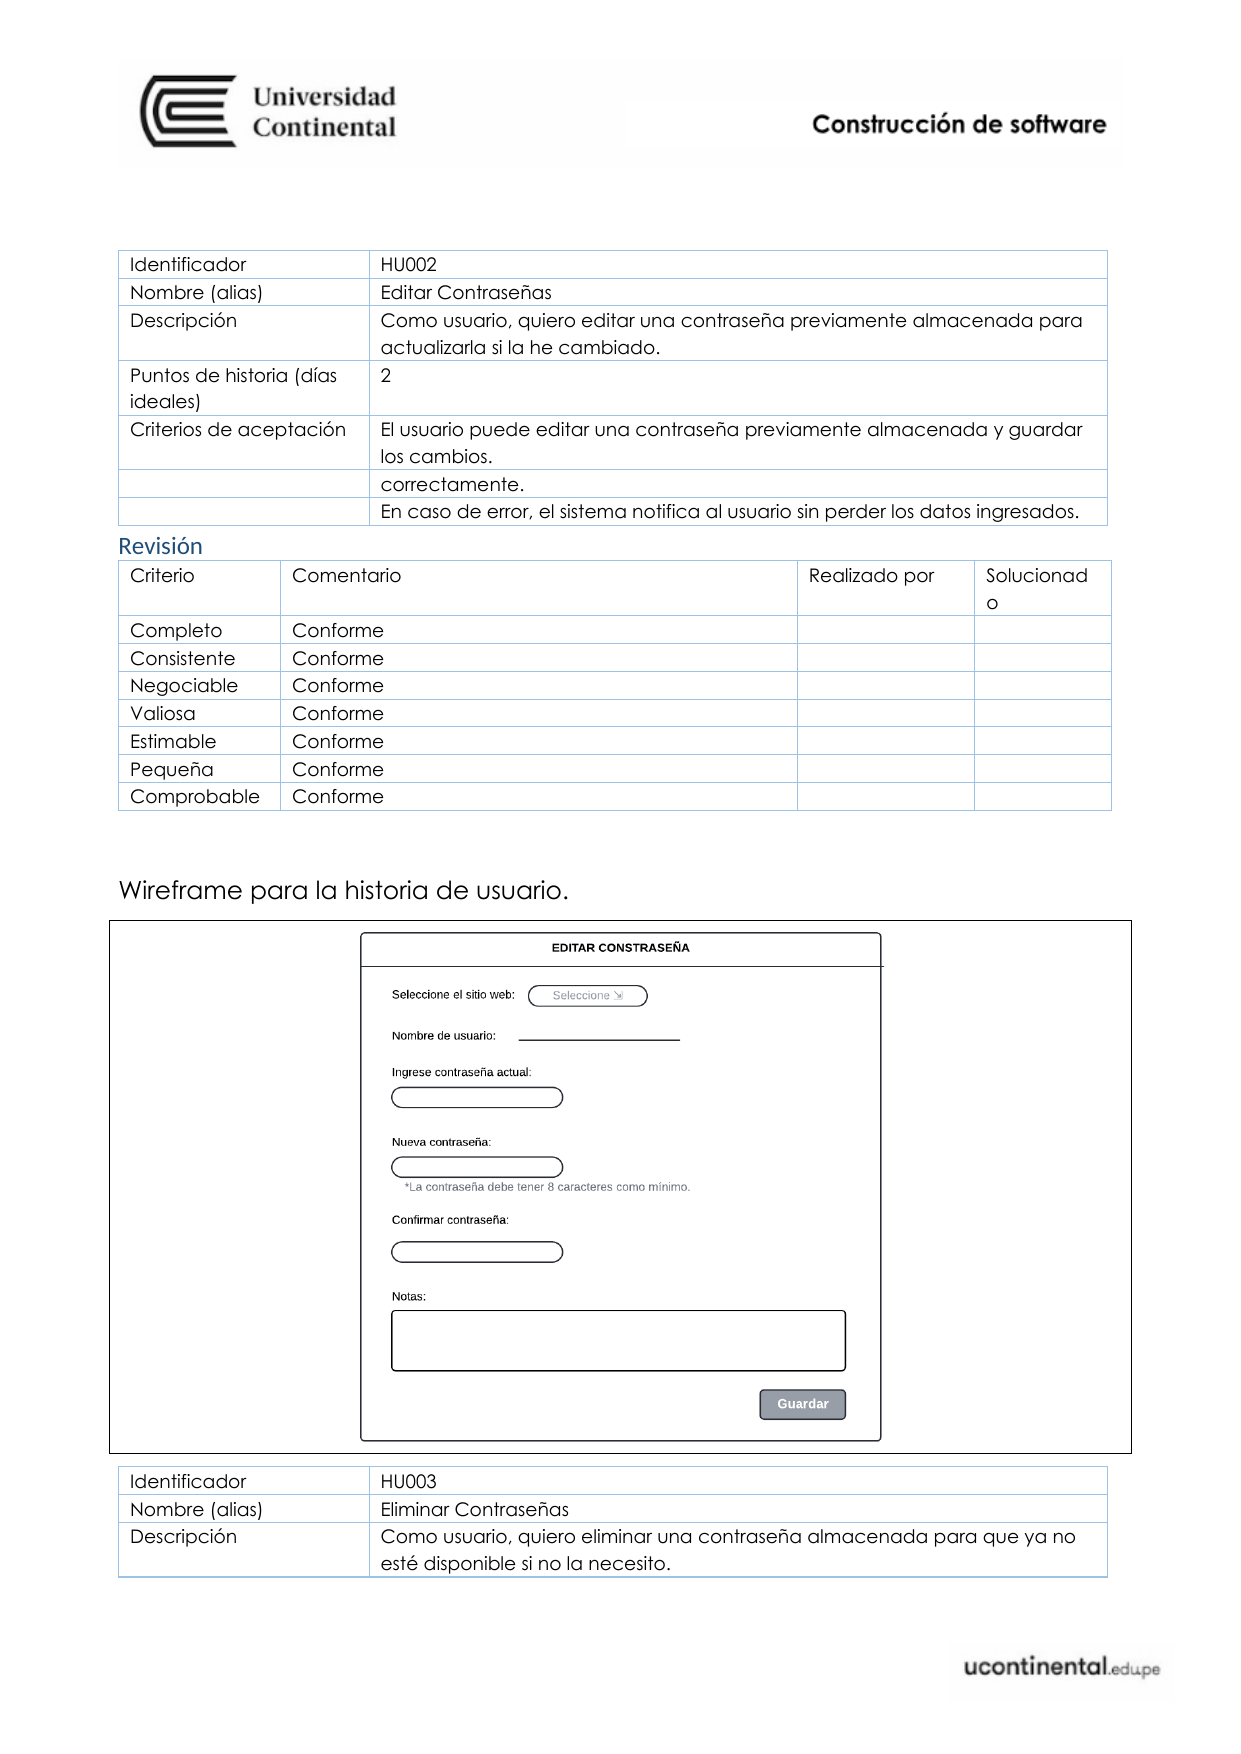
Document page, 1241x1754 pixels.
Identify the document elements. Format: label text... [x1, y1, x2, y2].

table_cell Conforme [281, 700, 797, 726]
picture [949, 1643, 1175, 1702]
table_cell Pequeña [119, 755, 280, 782]
table_cell Nombre (alias) [119, 279, 369, 305]
table_header Identificador [119, 1467, 369, 1494]
table_cell [798, 700, 974, 726]
table_cell [975, 644, 1111, 671]
table_cell Valiosa [119, 700, 280, 726]
table_cell [975, 755, 1111, 782]
table_cell Conforme [281, 727, 797, 754]
table_cell [798, 783, 974, 810]
table_cell Conforme [281, 672, 797, 698]
table_cell Comprobable [119, 783, 280, 810]
table_header Identificador [119, 251, 369, 277]
table_cell Conforme [281, 783, 797, 810]
table_cell Estimable [119, 727, 280, 754]
table_cell El usuario puede editar una contraseña previamente almacenada y guardar los cambios. [370, 416, 1107, 469]
table_cell [798, 616, 974, 643]
table_cell Descripción [119, 306, 369, 360]
text Wireframe para la historia de usuario. [118, 871, 1123, 907]
table_cell Consistente [119, 644, 280, 671]
table_cell Completo [119, 616, 280, 643]
table_header Comentario [281, 561, 797, 615]
picture [118, 58, 1123, 168]
table_cell [975, 700, 1111, 726]
table_cell Conforme [281, 616, 797, 643]
subtitle Revisión [118, 530, 1123, 560]
table_cell Conforme [281, 644, 797, 671]
table_header Solucionado [975, 561, 1111, 615]
table_header HU002 [370, 251, 1107, 277]
table_cell Conforme [281, 755, 797, 782]
table_cell [975, 727, 1111, 754]
table_cell [119, 498, 369, 525]
table_cell Eliminar Contraseñas [370, 1495, 1107, 1522]
table_cell [119, 470, 369, 497]
table_cell [798, 755, 974, 782]
table_cell Criterios de aceptación [119, 416, 369, 469]
table_cell Como usuario, quiero editar una contraseña previamente almacenada para actualizarla si la he cambiado. [370, 306, 1107, 360]
table_cell Como usuario, quiero eliminar una contraseña almacenada para que ya no esté disponible si no la necesito. [370, 1523, 1107, 1576]
table_header HU003 [370, 1467, 1107, 1494]
table_cell Editar Contraseñas [370, 279, 1107, 305]
table_cell [798, 644, 974, 671]
table_cell 2 [370, 361, 1107, 414]
picture [346, 922, 895, 1451]
table_cell [798, 727, 974, 754]
table_cell [975, 672, 1111, 698]
table_cell [798, 672, 974, 698]
table_cell En caso de error, el sistema notifica al usuario sin perder los datos ingresados. [370, 498, 1107, 525]
table_header Criterio [119, 561, 280, 615]
table_cell Nombre (alias) [119, 1495, 369, 1522]
table_cell Puntos de historia (días ideales) [119, 361, 369, 414]
table_cell [975, 783, 1111, 810]
table_cell Negociable [119, 672, 280, 698]
table_cell Se muestra un mensaje de éxito cuando la contraseña se ha actualizado correctamente. [370, 470, 1107, 497]
table_cell Descripción [119, 1523, 369, 1576]
table_cell [975, 616, 1111, 643]
table_header Realizado por [798, 561, 974, 615]
